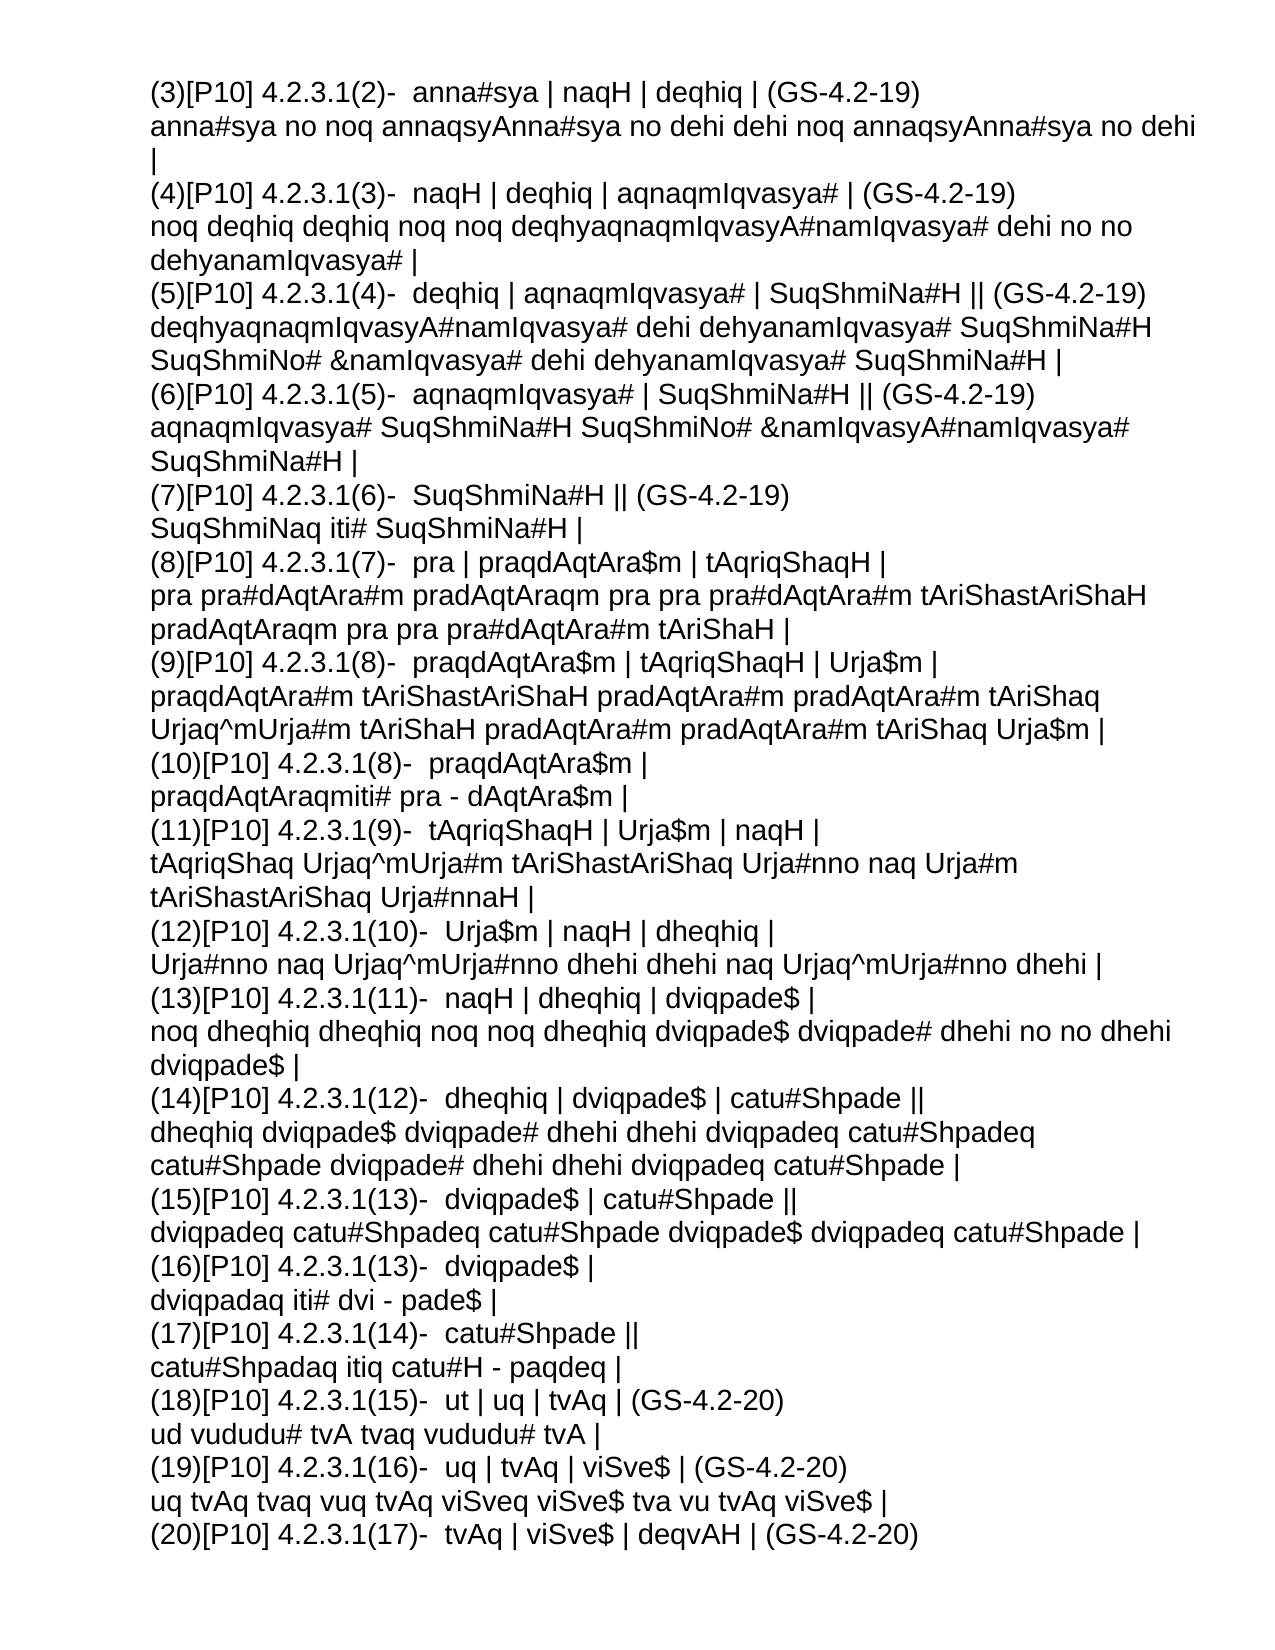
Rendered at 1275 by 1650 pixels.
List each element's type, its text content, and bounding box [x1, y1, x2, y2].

text praqdAqtAra#m tAriShastAriShaH pradAqtAra#m pradAqtAra#m tAriShaq Urjaq^mUrja#m tAriShaH pradAqtAra#m pradAqtAra#m tAriShaq Urja$m | [150, 679, 1200, 746]
text aqnaqmIqvasya# SuqShmiNa#H SuqShmiNo# &namIqvasyA#namIqvasya# SuqShmiNa#H | [150, 410, 1200, 477]
text pra pra#dAqtAra#m pradAqtAraqm pra pra pra#dAqtAra#m tAriShastAriShaH pradAqtAraqm pra pra pra#dAqtAra#m tAriShaH | [150, 578, 1200, 645]
text ud vududu# tvA tvaq vududu# tvA | [150, 1417, 1200, 1450]
text (15)[P10] 4.2.3.1(13)- dviqpade$ | catu#Shpade || [150, 1182, 1200, 1215]
text deqhyaqnaqmIqvasyA#namIqvasya# dehi dehyanamIqvasya# SuqShmiNa#H SuqShmiNo# &namIqvasya# dehi dehyanamIqvasya# SuqShmiNa#H | [150, 310, 1200, 377]
text (8)[P10] 4.2.3.1(7)- pra | praqdAqtAra$m | tAqriqShaqH | [150, 544, 1200, 578]
text (10)[P10] 4.2.3.1(8)- praqdAqtAra$m | [150, 746, 1200, 779]
text (11)[P10] 4.2.3.1(9)- tAqriqShaqH | Urja$m | naqH | [150, 813, 1200, 846]
text (4)[P10] 4.2.3.1(3)- naqH | deqhiq | aqnaqmIqvasya# | (GS-4.2-19) [150, 176, 1200, 209]
text catu#Shpadaq itiq catu#H - paqdeq | [150, 1349, 1200, 1383]
text noq deqhiq deqhiq noq noq deqhyaqnaqmIqvasyA#namIqvasya# dehi no no dehyanamIqvasya# | [150, 209, 1200, 276]
text uq tvAq tvaq vuq tvAq viSveq viSve$ tva vu tvAq viSve$ | [150, 1484, 1200, 1517]
text (13)[P10] 4.2.3.1(11)- naqH | dheqhiq | dviqpade$ | [150, 981, 1200, 1014]
text (18)[P10] 4.2.3.1(15)- ut | uq | tvAq | (GS-4.2-20) [150, 1383, 1200, 1417]
text tAqriqShaq Urjaq^mUrja#m tAriShastAriShaq Urja#nno naq Urja#m tAriShastAriShaq Urja#nnaH | [150, 846, 1200, 913]
text (9)[P10] 4.2.3.1(8)- praqdAqtAra$m | tAqriqShaqH | Urja$m | [150, 645, 1200, 679]
text (16)[P10] 4.2.3.1(13)- dviqpade$ | [150, 1249, 1200, 1282]
text praqdAqtAraqmiti# pra - dAqtAra$m | [150, 779, 1200, 813]
text (12)[P10] 4.2.3.1(10)- Urja$m | naqH | dheqhiq | [150, 913, 1200, 947]
text noq dheqhiq dheqhiq noq noq dheqhiq dviqpade$ dviqpade# dhehi no no dhehi dviqpade$ | [150, 1014, 1200, 1081]
text (6)[P10] 4.2.3.1(5)- aqnaqmIqvasya# | SuqShmiNa#H || (GS-4.2-19) [150, 377, 1200, 410]
text dviqpadeq catu#Shpadeq catu#Shpade dviqpade$ dviqpadeq catu#Shpade | [150, 1215, 1200, 1249]
text dheqhiq dviqpade$ dviqpade# dhehi dhehi dviqpadeq catu#Shpadeq catu#Shpade dviqpade# dhehi dhehi dviqpadeq catu#Shpade | [150, 1115, 1200, 1182]
text dviqpadaq iti# dvi - pade$ | [150, 1282, 1200, 1316]
text (19)[P10] 4.2.3.1(16)- uq | tvAq | viSve$ | (GS-4.2-20) [150, 1450, 1200, 1484]
text anna#sya no noq annaqsyAnna#sya no dehi dehi noq annaqsyAnna#sya no dehi | [150, 108, 1200, 176]
text Urja#nno naq Urjaq^mUrja#nno dhehi dhehi naq Urjaq^mUrja#nno dhehi | [150, 947, 1200, 981]
text (14)[P10] 4.2.3.1(12)- dheqhiq | dviqpade$ | catu#Shpade || [150, 1081, 1200, 1115]
text (20)[P10] 4.2.3.1(17)- tvAq | viSve$ | deqvAH | (GS-4.2-20) [150, 1517, 1200, 1551]
text (17)[P10] 4.2.3.1(14)- catu#Shpade || [150, 1316, 1200, 1349]
text (3)[P10] 4.2.3.1(2)- anna#sya | naqH | deqhiq | (GS-4.2-19) [150, 75, 1200, 108]
text SuqShmiNaq iti# SuqShmiNa#H | [150, 511, 1200, 544]
text (7)[P10] 4.2.3.1(6)- SuqShmiNa#H || (GS-4.2-19) [150, 477, 1200, 511]
text (5)[P10] 4.2.3.1(4)- deqhiq | aqnaqmIqvasya# | SuqShmiNa#H || (GS-4.2-19) [150, 276, 1200, 310]
